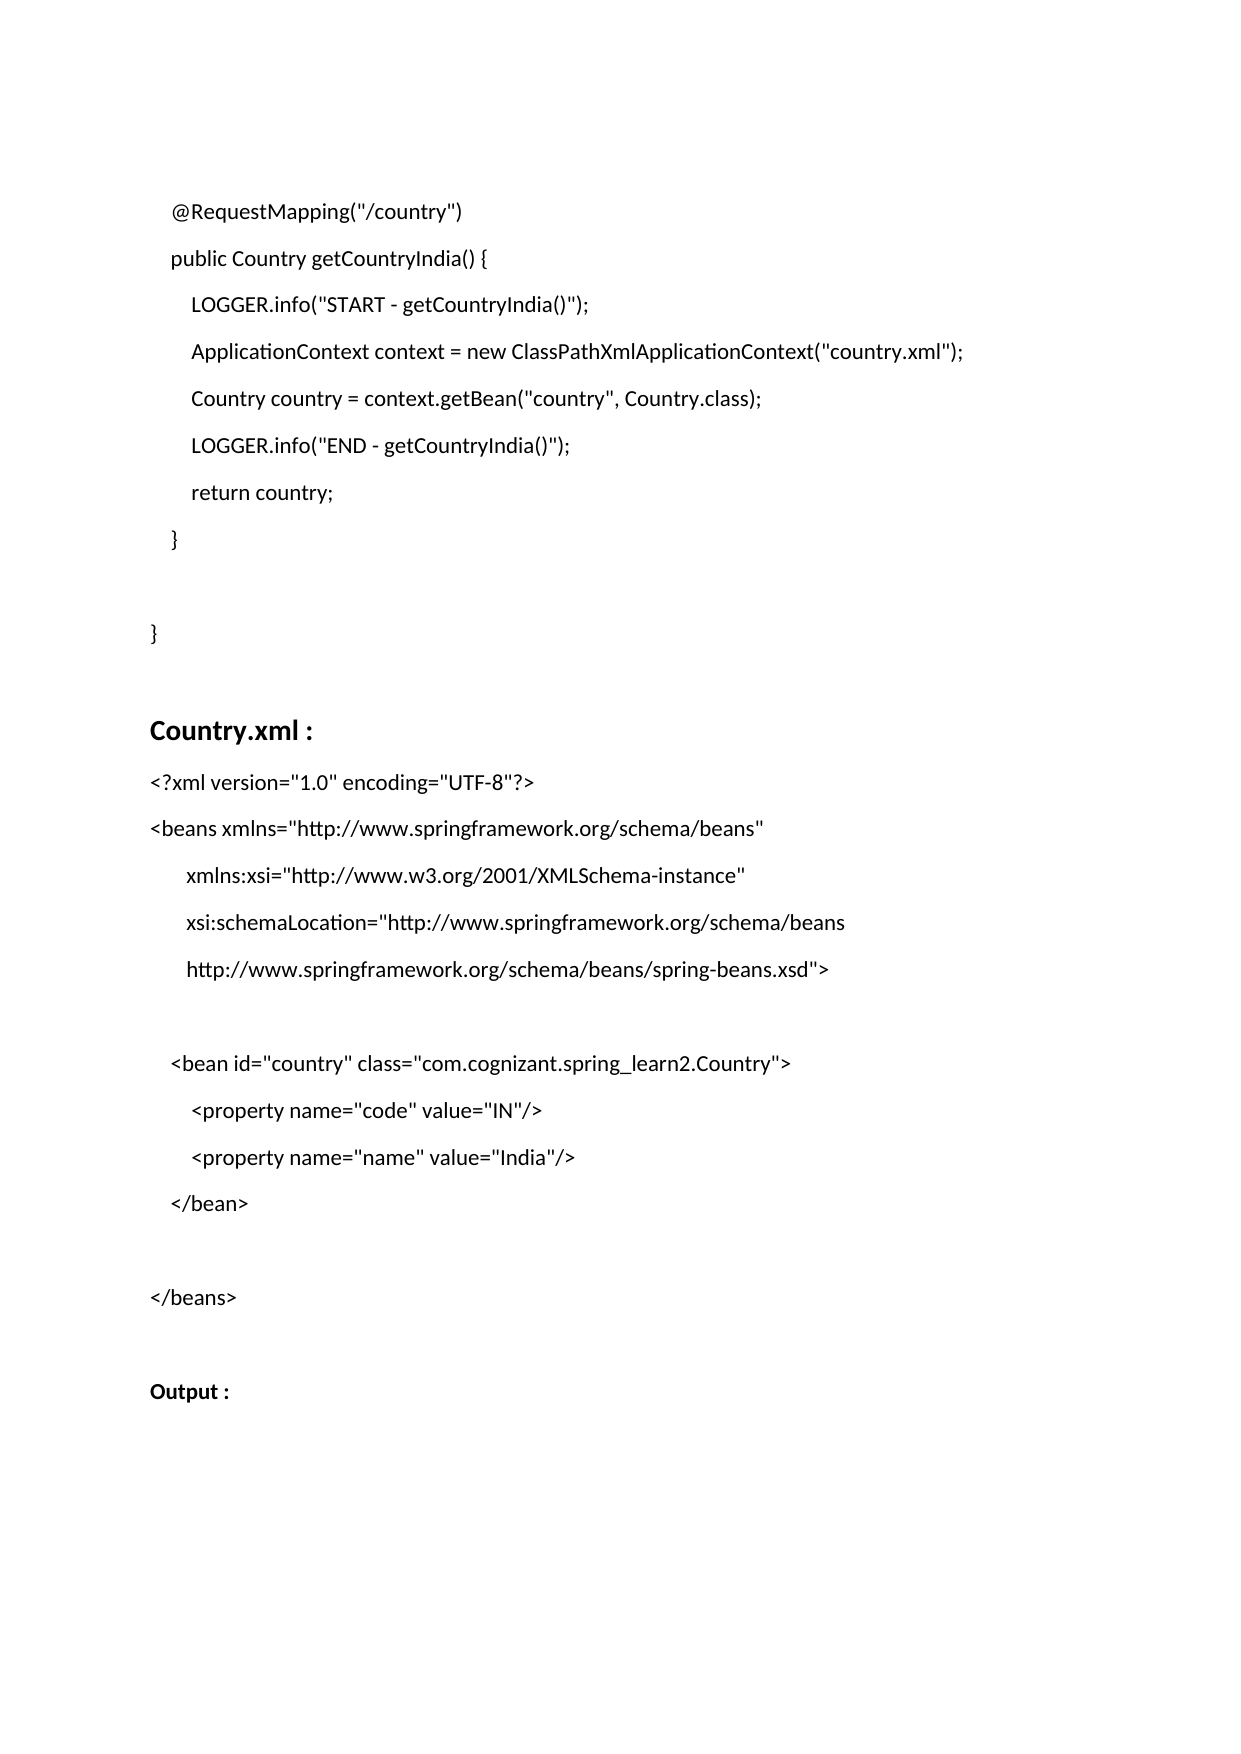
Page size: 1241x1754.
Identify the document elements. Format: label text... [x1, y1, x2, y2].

text <beans xmlns="http://www.springframework.org/schema/beans" [150, 814, 1090, 842]
text <property name="code" value="IN"/> [150, 1096, 1090, 1124]
text </beans> [150, 1283, 1090, 1311]
text Output : [150, 1377, 1090, 1405]
text LOGGER.info("START - getCountryIndia()"); [150, 291, 1090, 319]
text </bean> [150, 1189, 1090, 1217]
text } [150, 525, 1090, 553]
text http://www.springframework.org/schema/beans/spring-beans.xsd"> [150, 955, 1090, 983]
text } [150, 619, 1090, 647]
text public Country getCountryIndia() { [150, 244, 1090, 272]
text <?xml version="1.0" encoding="UTF-8"?> [150, 768, 1090, 796]
text xsi:schemaLocation="http://www.springframework.org/schema/beans [150, 908, 1090, 936]
text <property name="name" value="India"/> [150, 1143, 1090, 1171]
text <bean id="country" class="com.cognizant.spring_learn2.Country"> [150, 1049, 1090, 1077]
text return country; [150, 478, 1090, 506]
text LOGGER.info("END - getCountryIndia()"); [150, 431, 1090, 459]
text @RequestMapping("/country") [150, 197, 1090, 225]
text xmlns:xsi="http://www.w3.org/2001/XMLSchema-instance" [150, 861, 1090, 889]
text ApplicationContext context = new ClassPathXmlApplicationContext("country.xml"); [150, 337, 1090, 366]
text Country.xml : [150, 712, 1090, 748]
text Country country = context.getBean("country", Country.class); [150, 384, 1090, 412]
